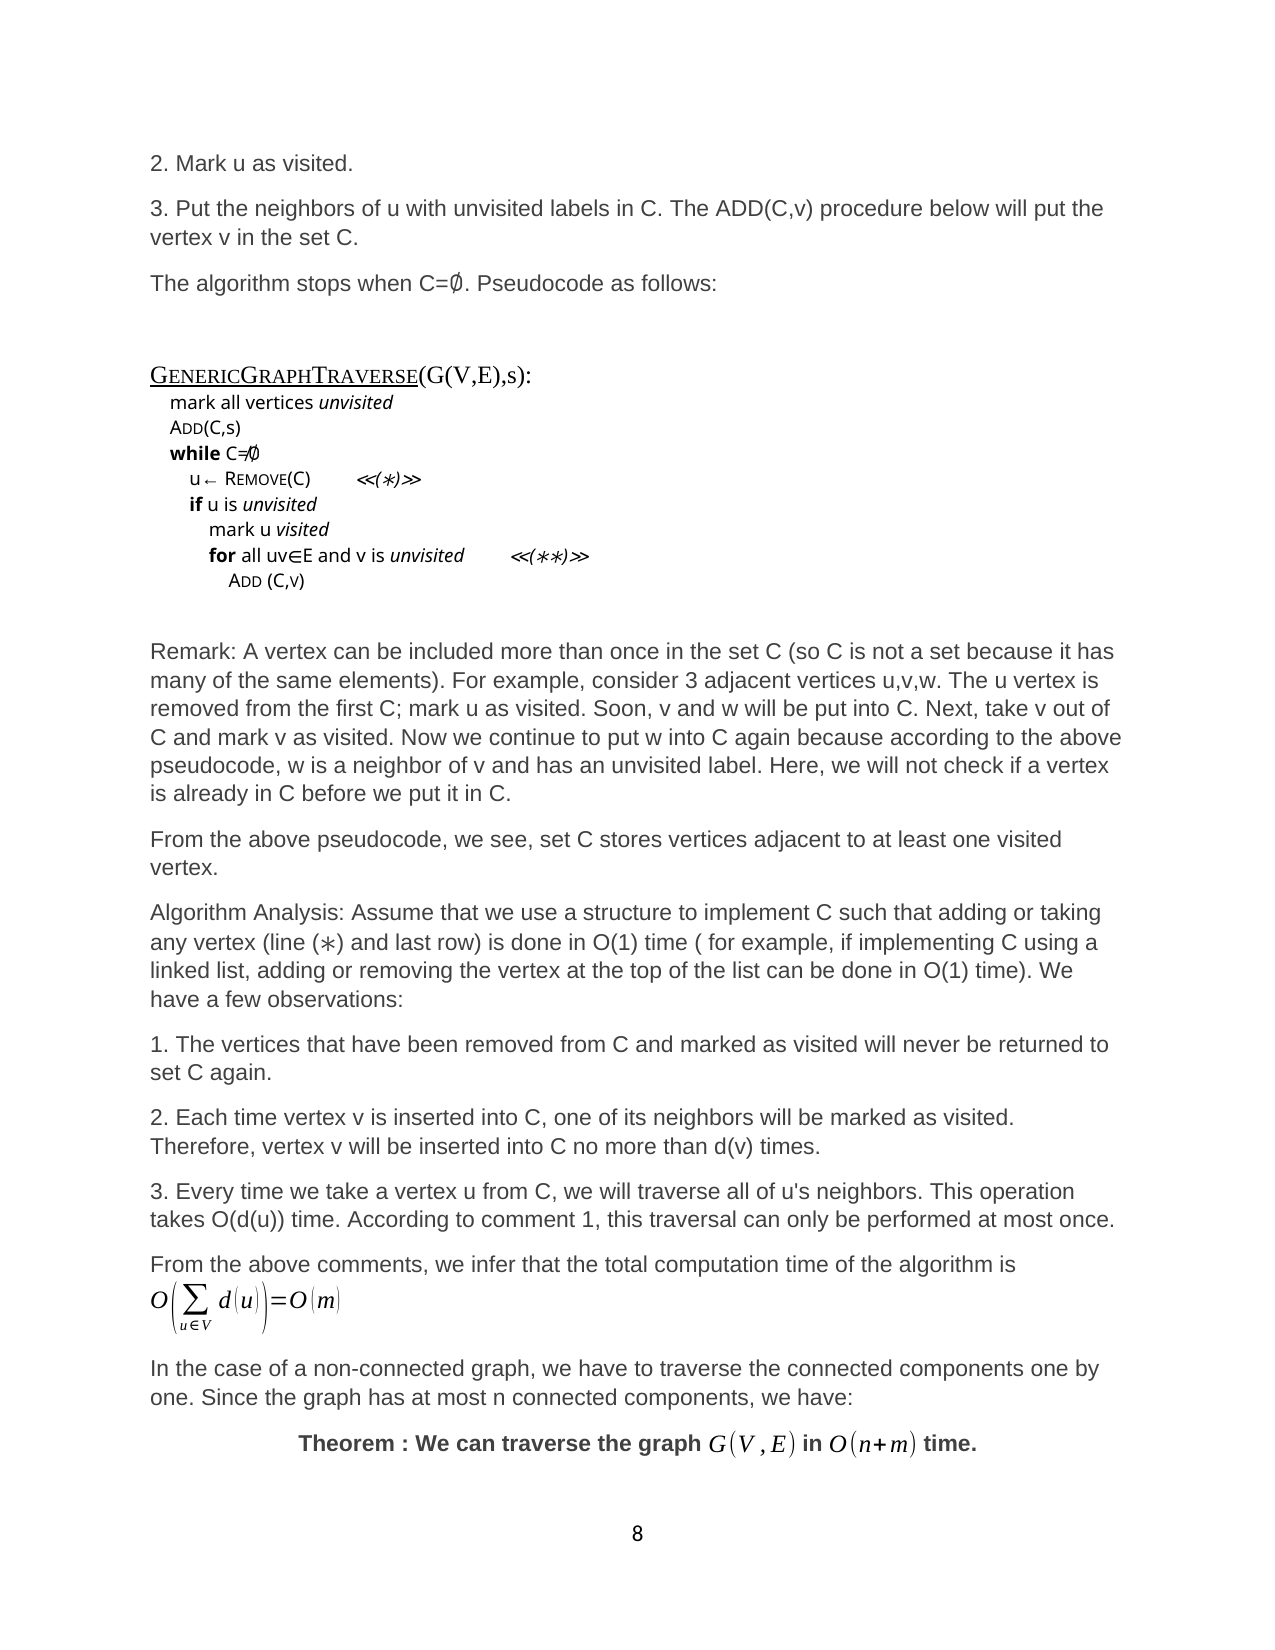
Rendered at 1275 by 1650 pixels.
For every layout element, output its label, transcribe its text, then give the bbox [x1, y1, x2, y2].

text From the above comments, we infer that the total computation time of the algorithm is [150, 1251, 1125, 1336]
text Algorithm Analysis: Assume that we use a structure to implement C such that adding or taking any vertex (line (∗) and last row) is done in O(1) time ( for example, if implementing C using a linked list, adding or removing the vertex at the top of the list can be done in O(1) time). We have a few observations: [150, 899, 1125, 1012]
text From the above pseudocode, we see, set C stores vertices adjacent to at least one visited vertex. [150, 826, 1125, 880]
text 2. Each time vertex v is inserted into C, one of its neighbors will be marked as visited. Therefore, vertex v will be inserted into C no more than d(v) times. [150, 1104, 1125, 1159]
text In the case of a non-connected graph, we have to traverse the connected components one by one. Since the graph has at most n connected components, we have: [150, 1355, 1125, 1410]
text 1. The vertices that have been removed from C and marked as visited will never be returned to set C again. [150, 1031, 1125, 1086]
text Remark: A vertex can be included more than once in the set C (so C is not a set because it has many of the same elements). For example, consider 3 adjacent vertices u,v,w. The u vertex is removed from the first C; mark u as visited. Soon, v and w will be put into C. Next, take v out of C and mark v as visited. Now we continue to put w into C again because according to the above pseudocode, w is a neighbor of v and has an unvisited label. Here, we will not check if a vertex is already in C before we put it in C. [150, 638, 1125, 807]
text The algorithm stops when C=∅. Pseudocode as follows: [150, 269, 1125, 296]
text GenericGraphTraverse(G(V,E),s): mark all vertices unvisited Add(C,s) while C≠∅ u← Remove(C) ≪(∗)≫ if u is unvisited mark u visited for all uv∈E and v is unvisited ≪(∗∗)≫ Add (C,v) [150, 360, 1125, 593]
text Theorem : We can traverse the graph in time. [150, 1428, 1125, 1458]
text 3. Every time we take a vertex u from C, we will traverse all of u's neighbors. This operation takes O(d(u)) time. According to comment 1, this traversal can only be performed at most once. [150, 1178, 1125, 1233]
text 3. Put the neighbors of u with unvisited labels in C. The ADD(C,v) procedure below will put the vertex v in the set C. [150, 195, 1125, 250]
text 2. Mark u as visited. [150, 150, 1125, 176]
